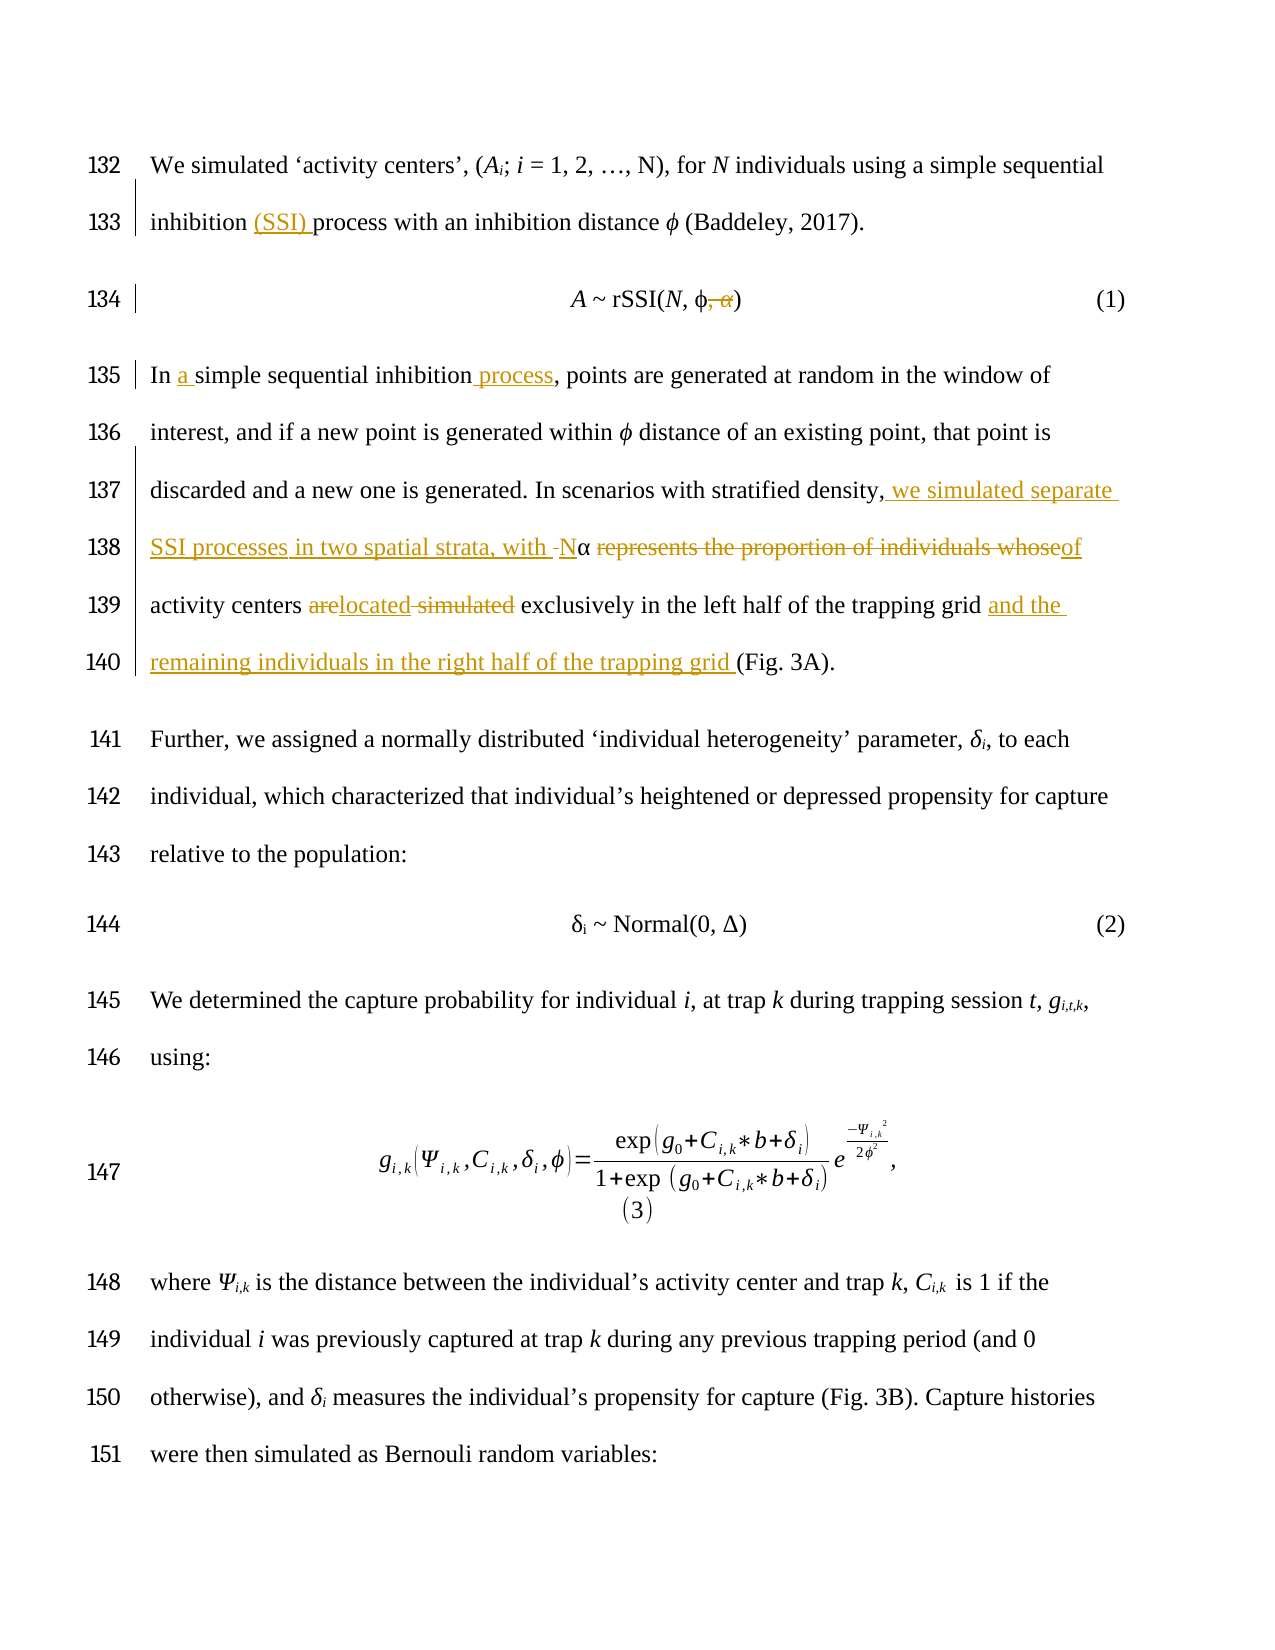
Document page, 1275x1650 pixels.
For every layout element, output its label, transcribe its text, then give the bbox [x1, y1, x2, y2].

text A ~ rSSI(N, ϕ) (1) [225, 284, 1125, 312]
text Further, we assigned a normally distributed ‘individual heterogeneity’ parameter, δi, to each individual, which characterized that individual’s heightened or depressed propensity for capture relative to the population: [150, 724, 1125, 867]
text where Ψi,k is the distance between the individual’s activity center and trap k, Ci,k is 1 if the individual i was previously captured at trap k during any previous trapping period (and 0 otherwise), and δi measures the individual’s propensity for capture (Fig. 3B). Capture histories were then simulated as Bernouli random variables: [150, 1267, 1125, 1468]
text δi ~ Normal(0, Δ) (2) [150, 909, 1125, 937]
text We determined the capture probability for individual i, at trap k during trapping session t, gi,t,k, using: [150, 985, 1125, 1071]
text We simulated ‘activity centers’, (Ai; i = 1, 2, …, N), for N individuals using a simple sequential inhibition process with an inhibition distance ϕ (Baddeley, 2017). [150, 150, 1125, 236]
text In simple sequential inhibition, points are generated at random in the window of interest, and if a new point is generated within ϕ distance of an existing point, that point is discarded and a new one is generated. In scenarios with stratified density,α activity centers exclusively in the left half of the trapping grid (Fig. 3A). [150, 360, 1125, 676]
